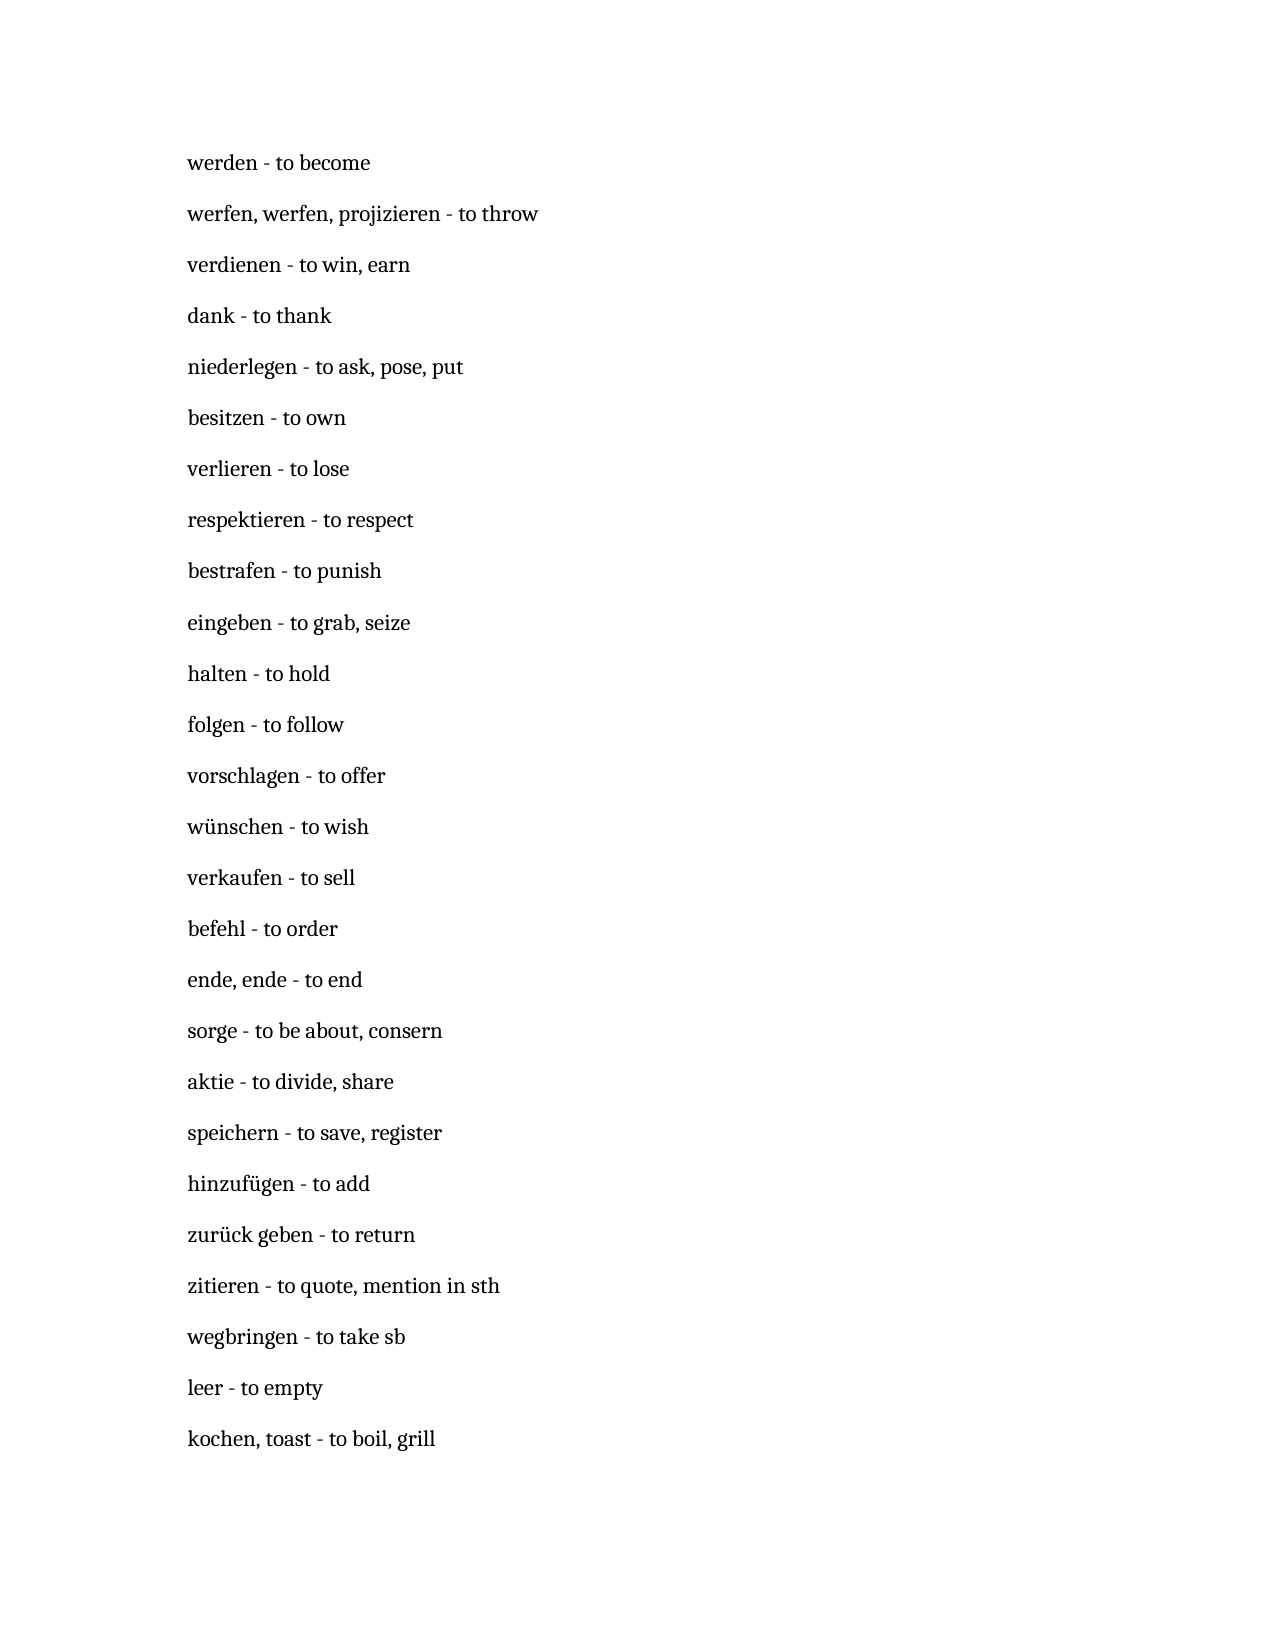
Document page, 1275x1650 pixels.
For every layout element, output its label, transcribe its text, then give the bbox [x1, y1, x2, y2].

text zurück geben - to return [187, 1222, 1087, 1248]
text kochen, toast - to boil, grill [187, 1426, 1087, 1452]
text aktie - to divide, share [187, 1069, 1087, 1095]
text vorschlagen - to offer [187, 762, 1087, 789]
text werfen, werfen, projizieren - to throw [187, 201, 1087, 227]
text eingeben - to grab, seize [187, 609, 1087, 636]
text bestrafen - to punish [187, 558, 1087, 585]
text hinzufügen - to add [187, 1171, 1087, 1197]
text respektieren - to respect [187, 507, 1087, 534]
text niederlegen - to ask, pose, put [187, 354, 1087, 381]
text besitzen - to own [187, 405, 1087, 432]
text verlieren - to lose [187, 456, 1087, 483]
text werden - to become [187, 150, 1087, 176]
text wünschen - to wish [187, 813, 1087, 840]
text ende, ende - to end [187, 967, 1087, 993]
text speichern - to save, register [187, 1120, 1087, 1146]
text befehl - to order [187, 916, 1087, 942]
text wegbringen - to take sb [187, 1324, 1087, 1350]
text dank - to thank [187, 303, 1087, 329]
text folgen - to follow [187, 711, 1087, 738]
text sorge - to be about, consern [187, 1018, 1087, 1044]
text leer - to empty [187, 1375, 1087, 1401]
text verdienen - to win, earn [187, 252, 1087, 278]
text halten - to hold [187, 660, 1087, 687]
text verkaufen - to sell [187, 864, 1087, 891]
text zitieren - to quote, mention in sth [187, 1273, 1087, 1299]
